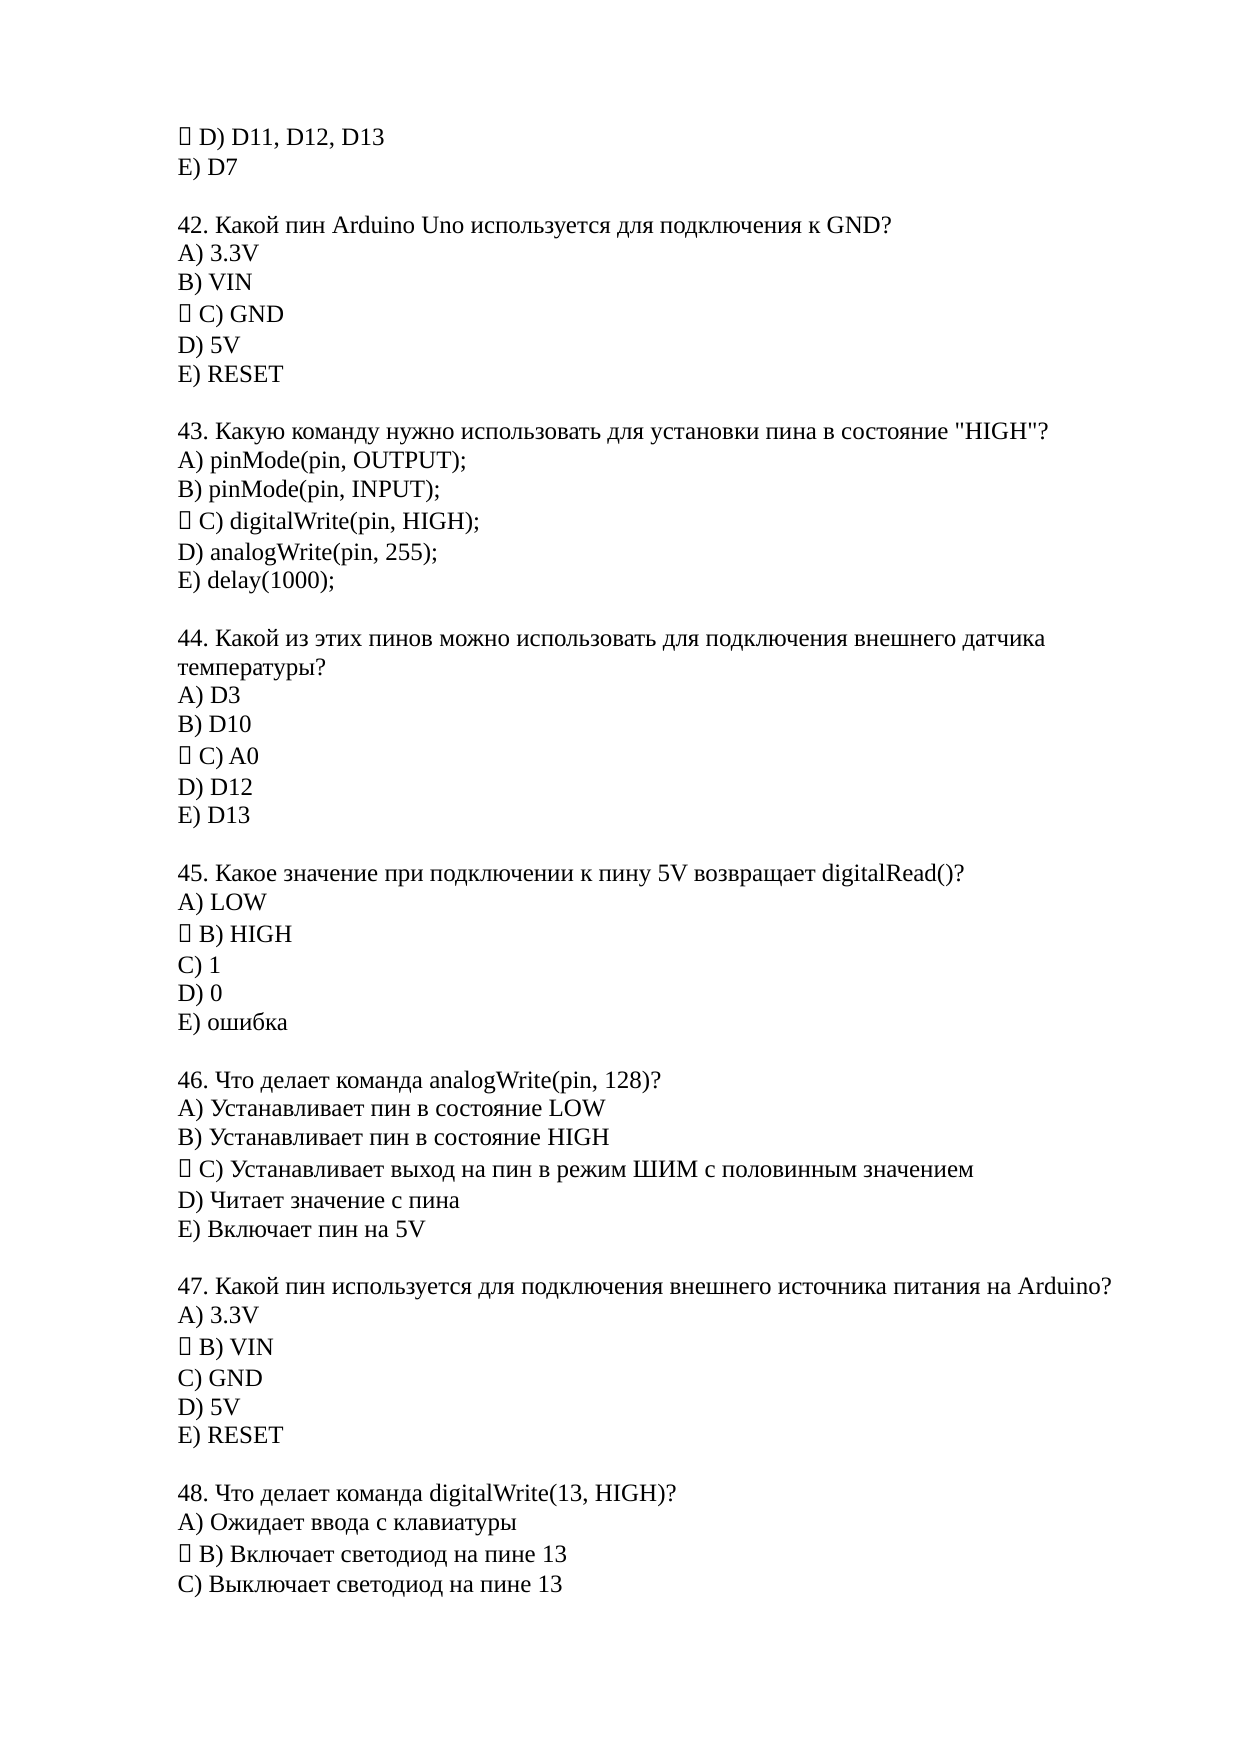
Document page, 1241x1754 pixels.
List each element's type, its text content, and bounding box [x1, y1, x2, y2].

text 48. Что делает команда digitalWrite(13, HIGH)? [177, 1478, 1152, 1507]
text 46. Что делает команда analogWrite(pin, 128)? [177, 1065, 1152, 1093]
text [177, 118, 1152, 181]
text 44. Какой из этих пинов можно использовать для подключения внешнего датчика температуры? [177, 623, 1152, 680]
text 47. Какой пин используется для подключения внешнего источника питания на Arduino? [177, 1271, 1152, 1300]
text 42. Какой пин Arduino Uno используется для подключения к GND? [177, 210, 1152, 238]
text 43. Какую команду нужно использовать для установки пина в состояние "HIGH"? [177, 416, 1152, 445]
text A) 3.3V B) VIN ✅ C) GND D) 5V E) RESET [177, 238, 1152, 387]
text A) 3.3V ✅ B) VIN C) GND D) 5V E) RESET [177, 1300, 1152, 1449]
text A) D3 B) D10 ✅ C) A0 D) D12 E) D13 [177, 680, 1152, 829]
text A) pinMode(pin, OUTPUT); B) pinMode(pin, INPUT); ✅ C) digitalWrite(pin, HIGH); D) analogWrite(pin, 255); E) delay(1000); [177, 445, 1152, 594]
text A) Устанавливает пин в состояние LOW B) Устанавливает пин в состояние HIGH ✅ C) Устанавливает выход на пин в режим ШИМ с половинным значением D) Читает значение с пина E) Включает пин на 5V [177, 1093, 1152, 1242]
text A) LOW ✅ B) HIGH C) 1 D) 0 E) ошибка [177, 887, 1152, 1036]
text 45. Какое значение при подключении к пину 5V возвращает digitalRead()? [177, 858, 1152, 887]
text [177, 1507, 1152, 1598]
